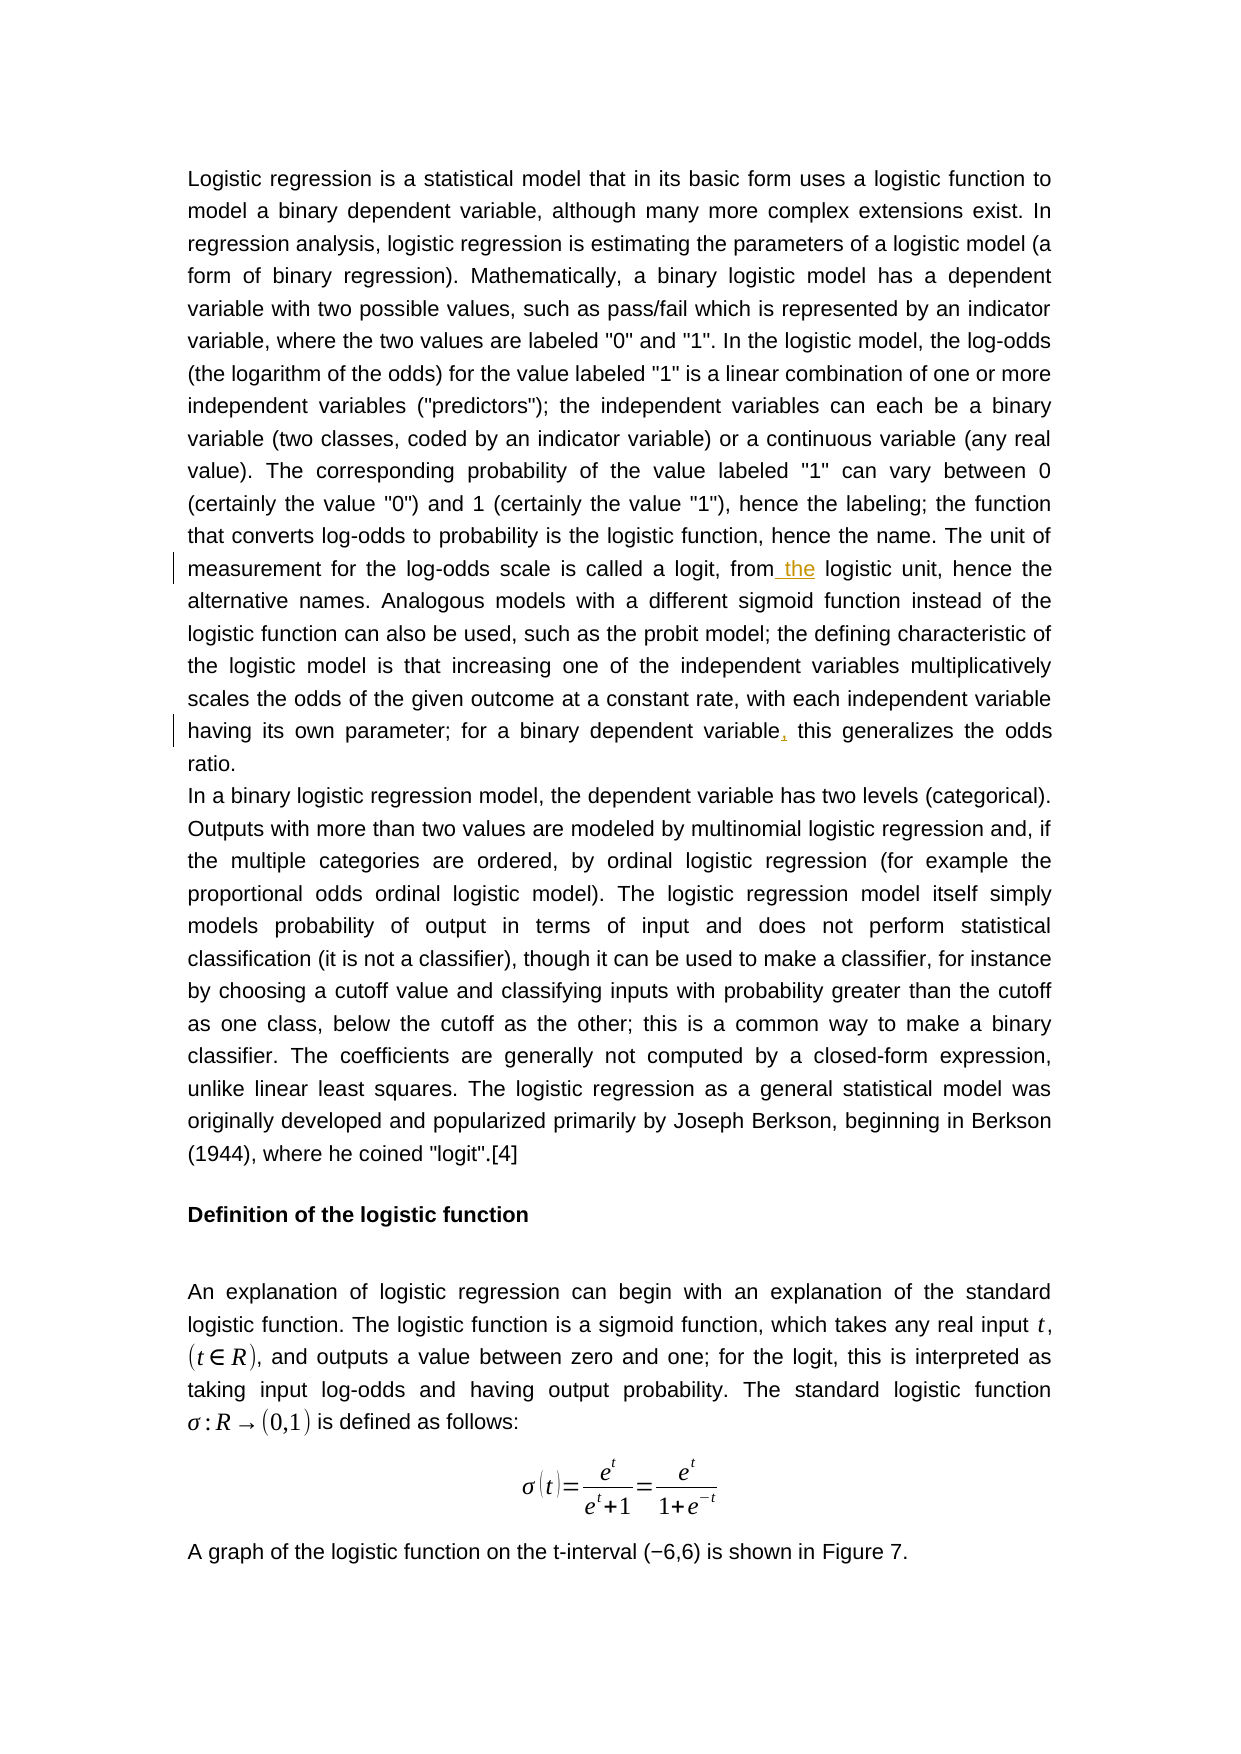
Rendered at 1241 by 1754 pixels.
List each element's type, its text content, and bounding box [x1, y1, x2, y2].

text Logistic regression is a statistical model that in its basic form uses a logistic function to model a binary dependent variable, although many more complex extensions exist. In regression analysis, logistic regression is estimating the parameters of a logistic model (a form of binary regression). Mathematically, a binary logistic model has a dependent variable with two possible values, such as pass/fail which is represented by an indicator variable, where the two values are labeled "0" and "1". In the logistic model, the log-odds (the logarithm of the odds) for the value labeled "1" is a linear combination of one or more independent variables ("predictors"); the independent variables can each be a binary variable (two classes, coded by an indicator variable) or a continuous variable (any real value). The corresponding probability of the value labeled "1" can vary between 0 (certainly the value "0") and 1 (certainly the value "1"), hence the labeling; the function that converts log-odds to probability is the logistic function, hence the name. The unit of measurement for the log-odds scale is called a logit, from logistic unit, hence the alternative names. Analogous models with a different sigmoid function instead of the logistic function can also be used, such as the probit model; the defining characteristic of the logistic model is that increasing one of the independent variables multiplicatively scales the odds of the given outcome at a constant rate, with each independent variable having its own parameter; for a binary dependent variable this generalizes the odds ratio. [187, 162, 1053, 779]
text An explanation of logistic regression can begin with an explanation of the standard logistic function. The logistic function is a sigmoid function, which takes any real input , , and outputs a value between zero and one; for the logit, this is interpreted as taking input log-odds and having output probability. The standard logistic function is defined as follows: [187, 1275, 1053, 1438]
subtitle Definition of the logistic function [187, 1199, 1053, 1231]
text A graph of the logistic function on the t-interval (−6,6) is shown in Figure 7. [187, 1535, 1053, 1568]
text In a binary logistic regression model, the dependent variable has two levels (categorical). Outputs with more than two values are modeled by multinomial logistic regression and, if the multiple categories are ordered, by ordinal logistic regression (for example the proportional odds ordinal logistic model). The logistic regression model itself simply models probability of output in terms of input and does not perform statistical classification (it is not a classifier), though it can be used to make a classifier, for instance by choosing a cutoff value and classifying inputs with probability greater than the cutoff as one class, below the cutoff as the other; this is a common way to make a binary classifier. The coefficients are generally not computed by a closed-form expression, unlike linear least squares. The logistic regression as a general statistical model was originally developed and popularized primarily by Joseph Berkson, beginning in Berkson (1944), where he coined "logit".[4] [187, 779, 1053, 1169]
